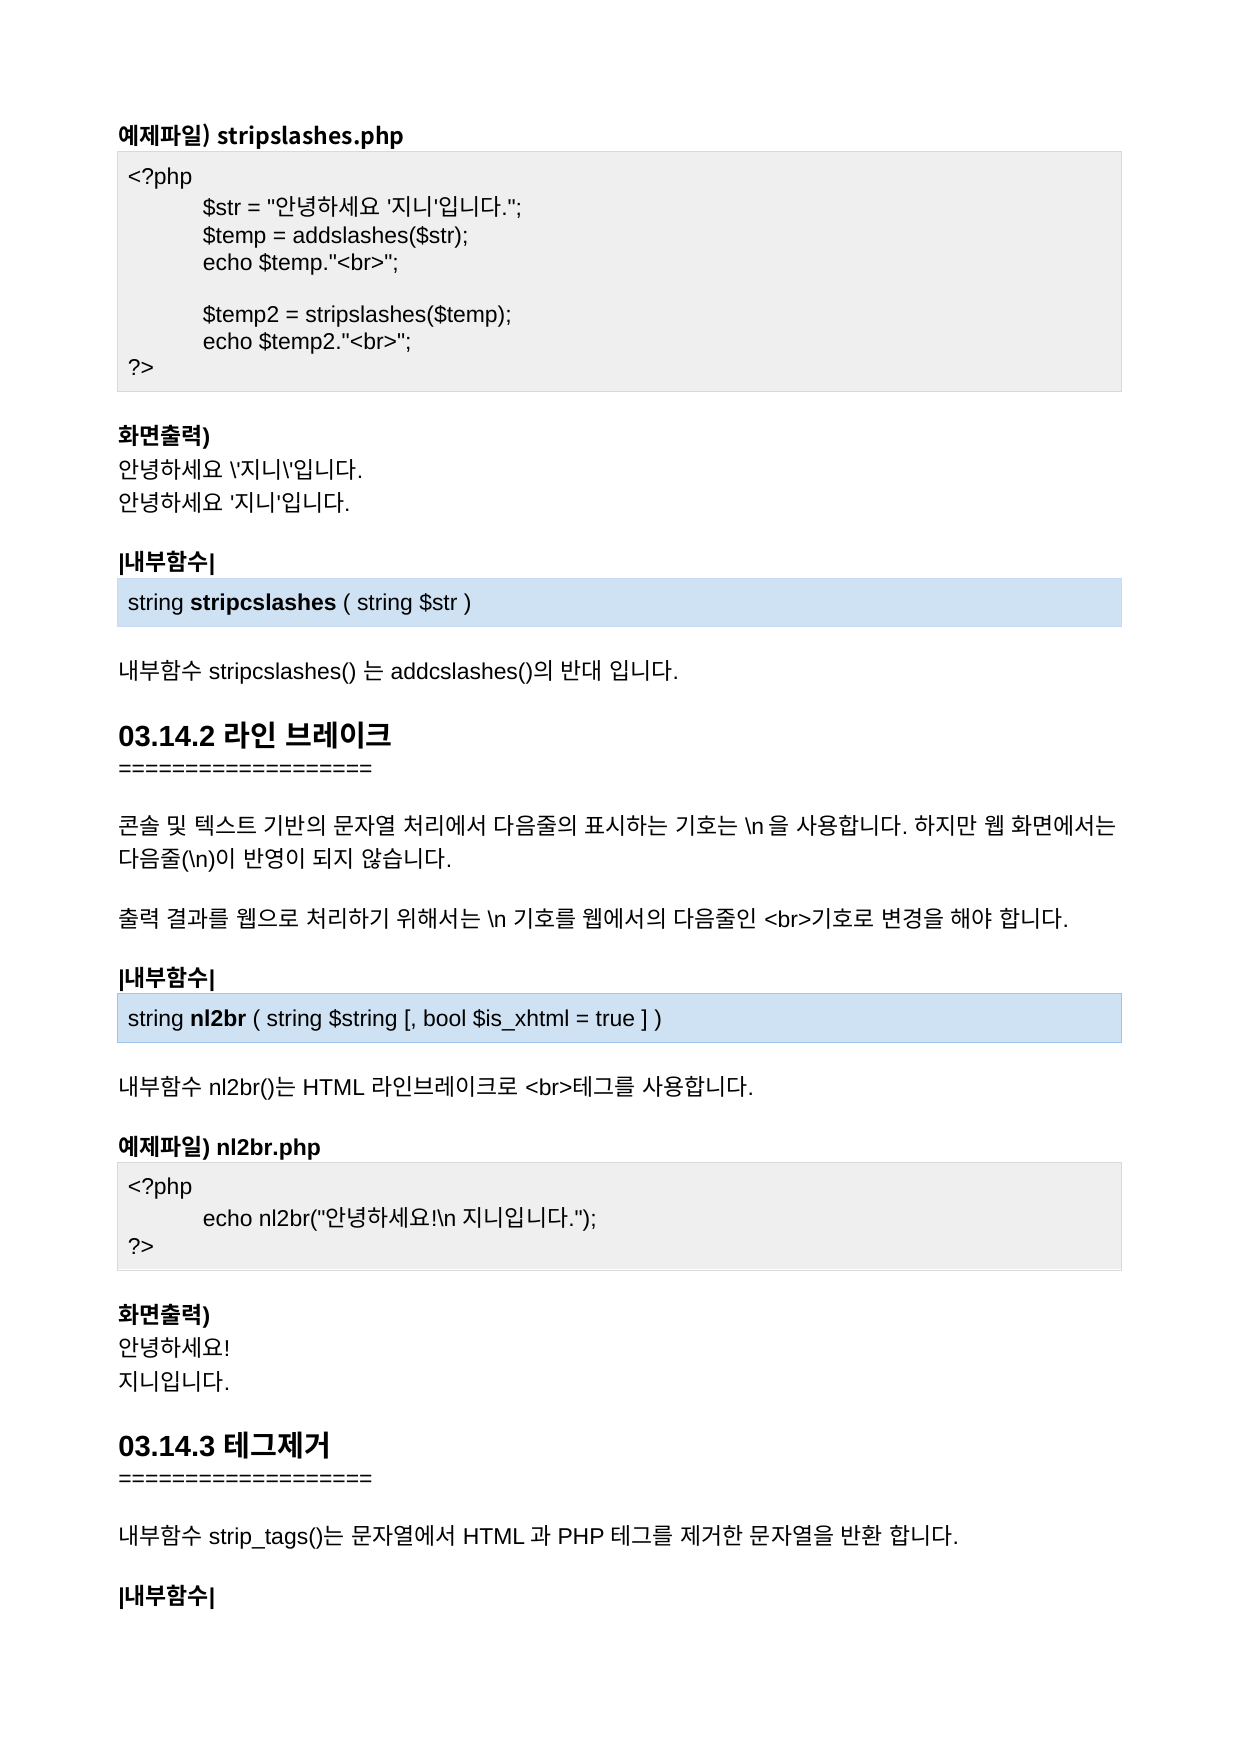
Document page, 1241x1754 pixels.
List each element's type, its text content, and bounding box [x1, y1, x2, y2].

text 화면출력) [118, 1297, 1122, 1330]
text 03.14.3 테그제거 [118, 1423, 1122, 1465]
text =================== [118, 755, 1122, 781]
table_header string nl2br ( string $string [, bool $is_xhtml = true ] ) [118, 994, 1121, 1042]
text 예제파일) nl2br.php [118, 1128, 1122, 1162]
text 안녕하세요 \'지니\'입니다. [118, 451, 1122, 485]
text |내부함수| [118, 960, 1122, 993]
text 화면출력) [118, 418, 1122, 451]
text 콘솔 및 텍스트 기반의 문자열 처리에서 다음줄의 표시하는 기호는 \n을 사용합니다. 하지만 웹 화면에서는 다음줄(\n)이 반영이 되지 않습니다. [118, 808, 1122, 874]
text |내부함수| [118, 1578, 1122, 1611]
text 출력 결과를 웹으로 처리하기 위해서는 \n 기호를 웹에서의 다음줄인 <br>기호로 변경을 해야 합니다. [118, 901, 1122, 934]
text 지니입니다. [118, 1363, 1122, 1397]
text 예제파일) stripslashes.php [118, 118, 1122, 151]
text 내부함수 strip_tags()는 문자열에서 HTML과 PHP 테그를 제거한 문자열을 반환 합니다. [118, 1518, 1122, 1551]
text =================== [118, 1465, 1122, 1492]
text 안녕하세요 '지니'입니다. [118, 485, 1122, 518]
text 내부함수 stripcslashes() 는 addcslashes()의 반대 입니다. [118, 653, 1122, 686]
table_header string stripcslashes ( string $str ) [118, 579, 1121, 626]
text |내부함수| [118, 544, 1122, 577]
table_header <?php $str = "안녕하세요 '지니'입니다."; $temp = addslashes($str); echo $temp."<br>"; $temp2 = stripslashes($temp); echo $temp2."<br>"; ?> [118, 152, 1121, 391]
text 안녕하세요! [118, 1330, 1122, 1363]
text 03.14.2 라인 브레이크 [118, 713, 1122, 755]
text 내부함수 nl2br()는 HTML 라인브레이크로 <br>테그를 사용합니다. [118, 1069, 1122, 1102]
table_header <?php echo nl2br("안녕하세요!\n 지니입니다."); ?> [118, 1163, 1121, 1269]
